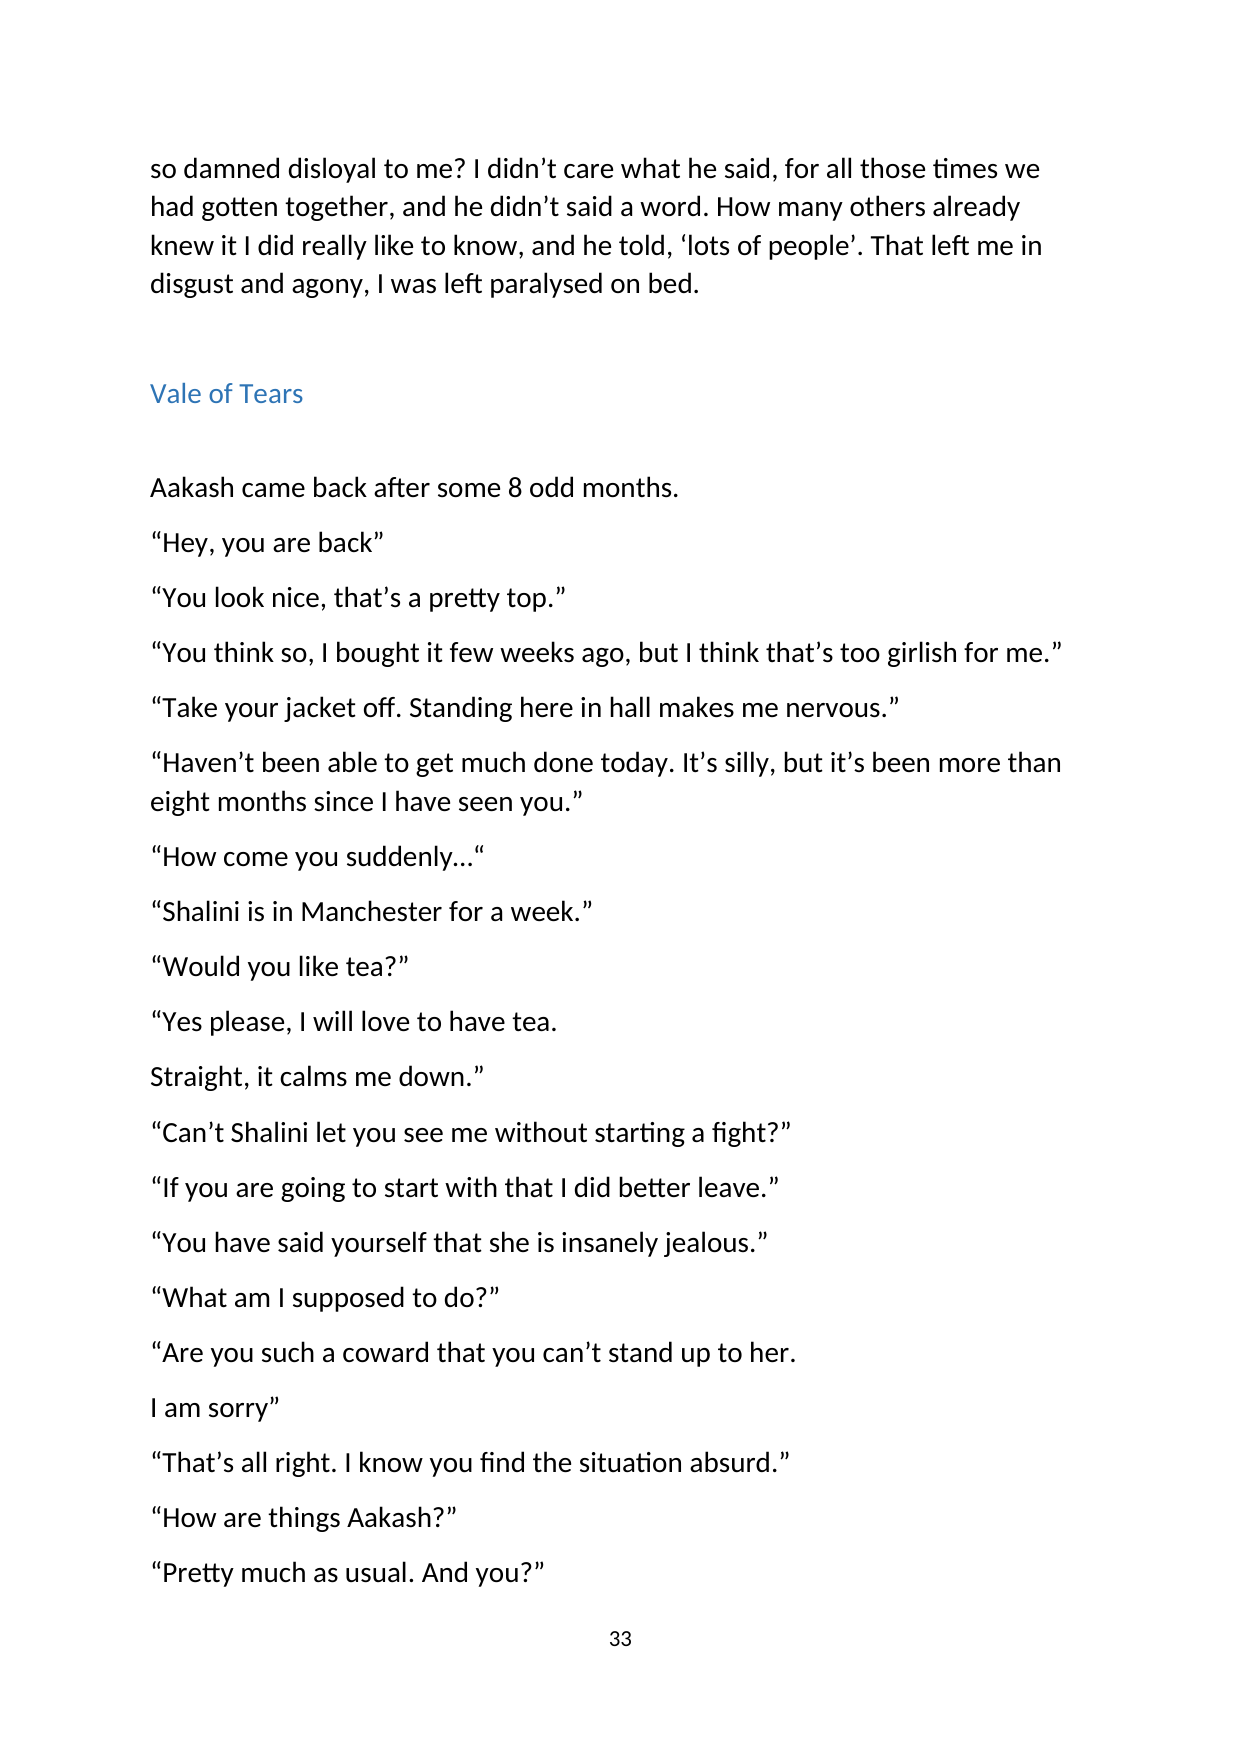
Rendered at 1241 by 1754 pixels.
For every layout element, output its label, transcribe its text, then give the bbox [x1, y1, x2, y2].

text Straight, it calms me down.” [150, 1058, 1090, 1094]
subtitle Vale of Tears [150, 376, 1090, 411]
text “Pretty much as usual. And you?” [150, 1554, 1090, 1590]
text Aakash came back after some 8 odd months. [150, 469, 1090, 505]
text “You think so, I bought it few weeks ago, but I think that’s too girlish for me.” [150, 634, 1090, 670]
text “Are you such a coward that you can’t stand up to her. [150, 1334, 1090, 1370]
text “Haven’t been able to get much done today. It’s silly, but it’s been more than eight months since I have seen you.” [150, 744, 1090, 819]
text “Yes please, I will love to have tea. [150, 1003, 1090, 1039]
text “Hey, you are back” [150, 524, 1090, 560]
text “How are things Aakash?” [150, 1499, 1090, 1535]
text “You look nice, that’s a pretty top.” [150, 579, 1090, 615]
text “That’s all right. I know you find the situation absurd.” [150, 1444, 1090, 1480]
text I am sorry” [150, 1389, 1090, 1425]
text “Can’t Shalini let you see me without starting a fight?” [150, 1114, 1090, 1149]
text “Would you like tea?” [150, 948, 1090, 984]
text “Shalini is in Manchester for a week.” [150, 893, 1090, 929]
text “How come you suddenly…“ [150, 838, 1090, 874]
text “You have said yourself that she is insanely jealous.” [150, 1224, 1090, 1259]
text “Take your jacket off. Standing here in hall makes me nervous.” [150, 689, 1090, 725]
text “If you are going to start with that I did better leave.” [150, 1169, 1090, 1204]
text “What am I supposed to do?” [150, 1279, 1090, 1314]
